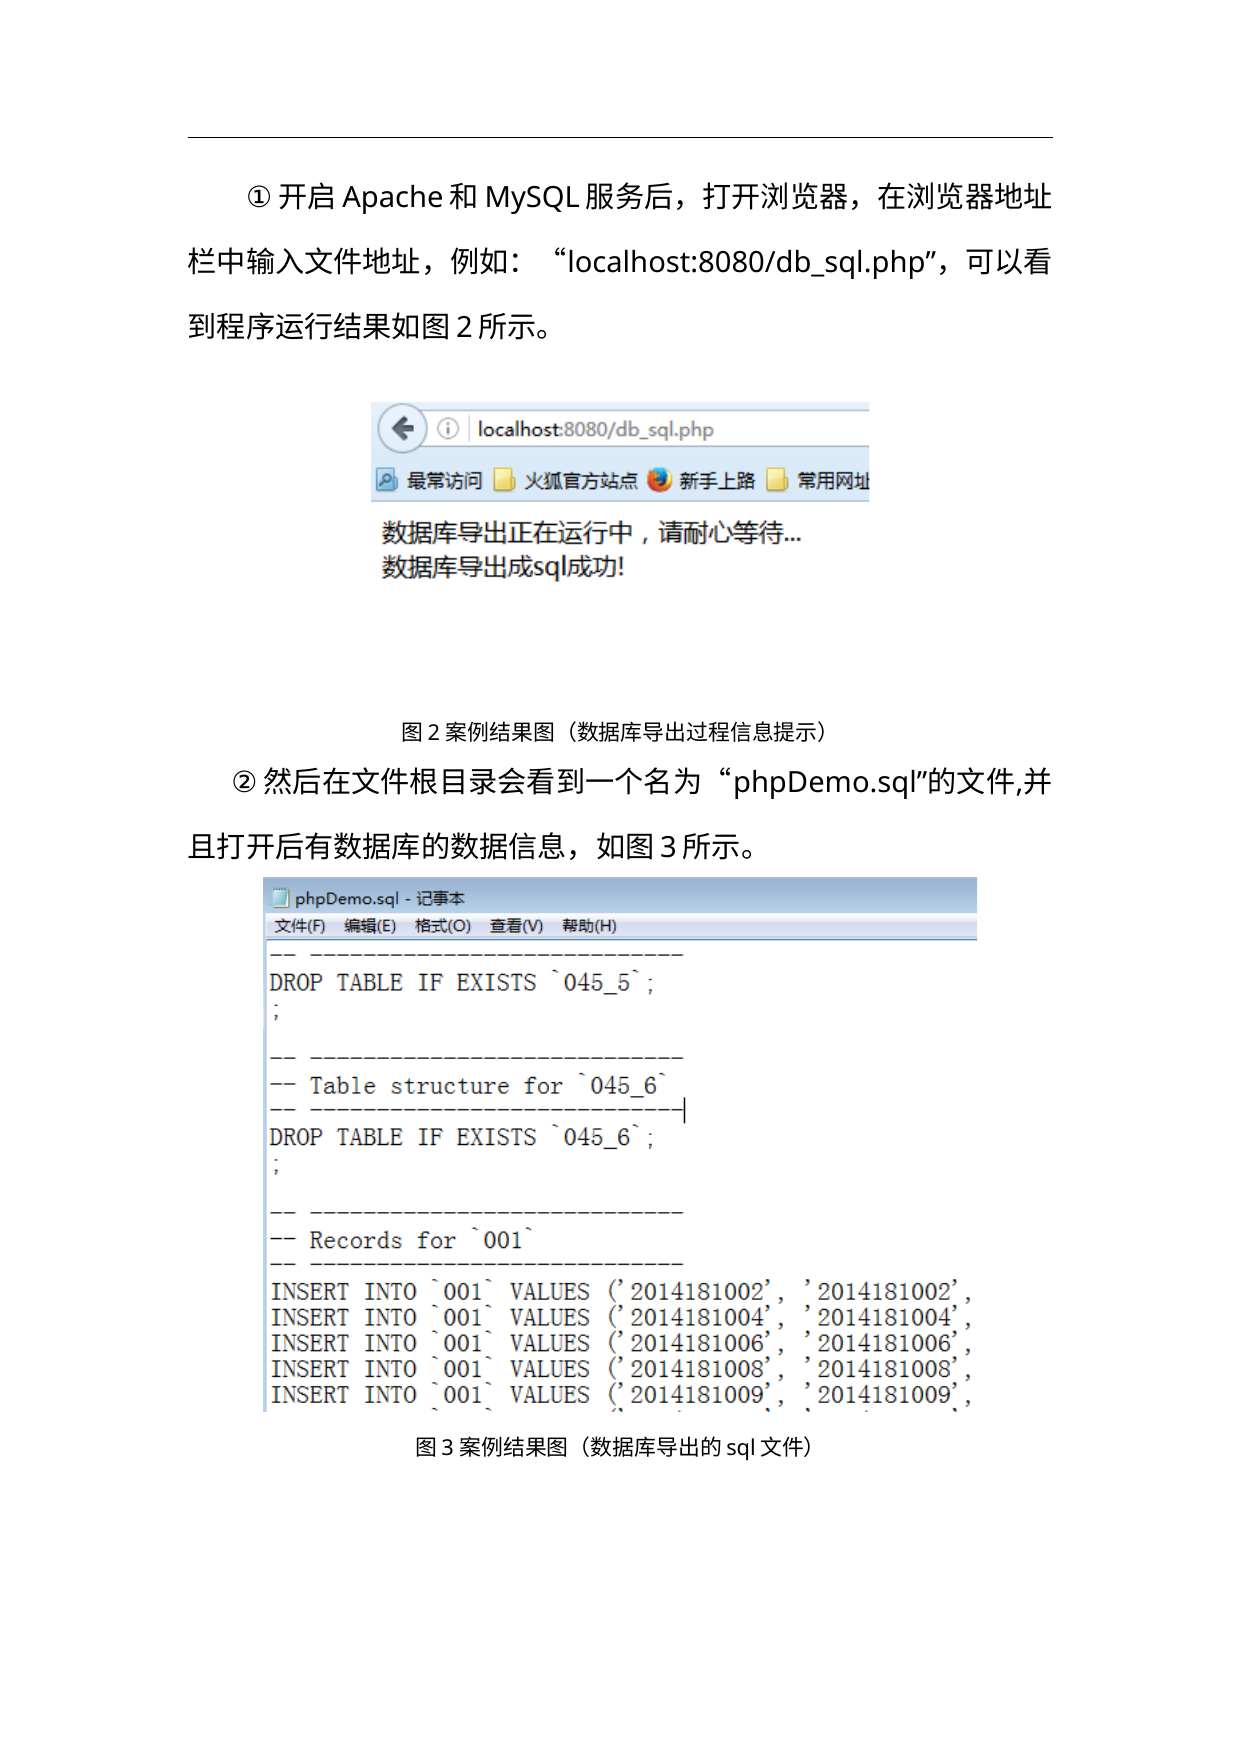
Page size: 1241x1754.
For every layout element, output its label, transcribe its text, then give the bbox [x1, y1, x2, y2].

text 图3 案例结果图（数据库导出的sql文件） [187, 1429, 1053, 1462]
picture [371, 402, 870, 635]
text ①开启Apache和MySQL服务后，打开浏览器，在浏览器地址栏中输入文件地址，例如：“localhost:8080/db_sql.php”，可以看到程序运行结果如图2所示。 [187, 162, 1053, 357]
text 图2 案例结果图（数据库导出过程信息提示） [187, 714, 1053, 747]
text ②然后在文件根目录会看到一个名为“phpDemo.sql”的文件,并且打开后有数据库的数据信息，如图3所示。 [187, 747, 1053, 877]
picture [263, 877, 978, 1412]
